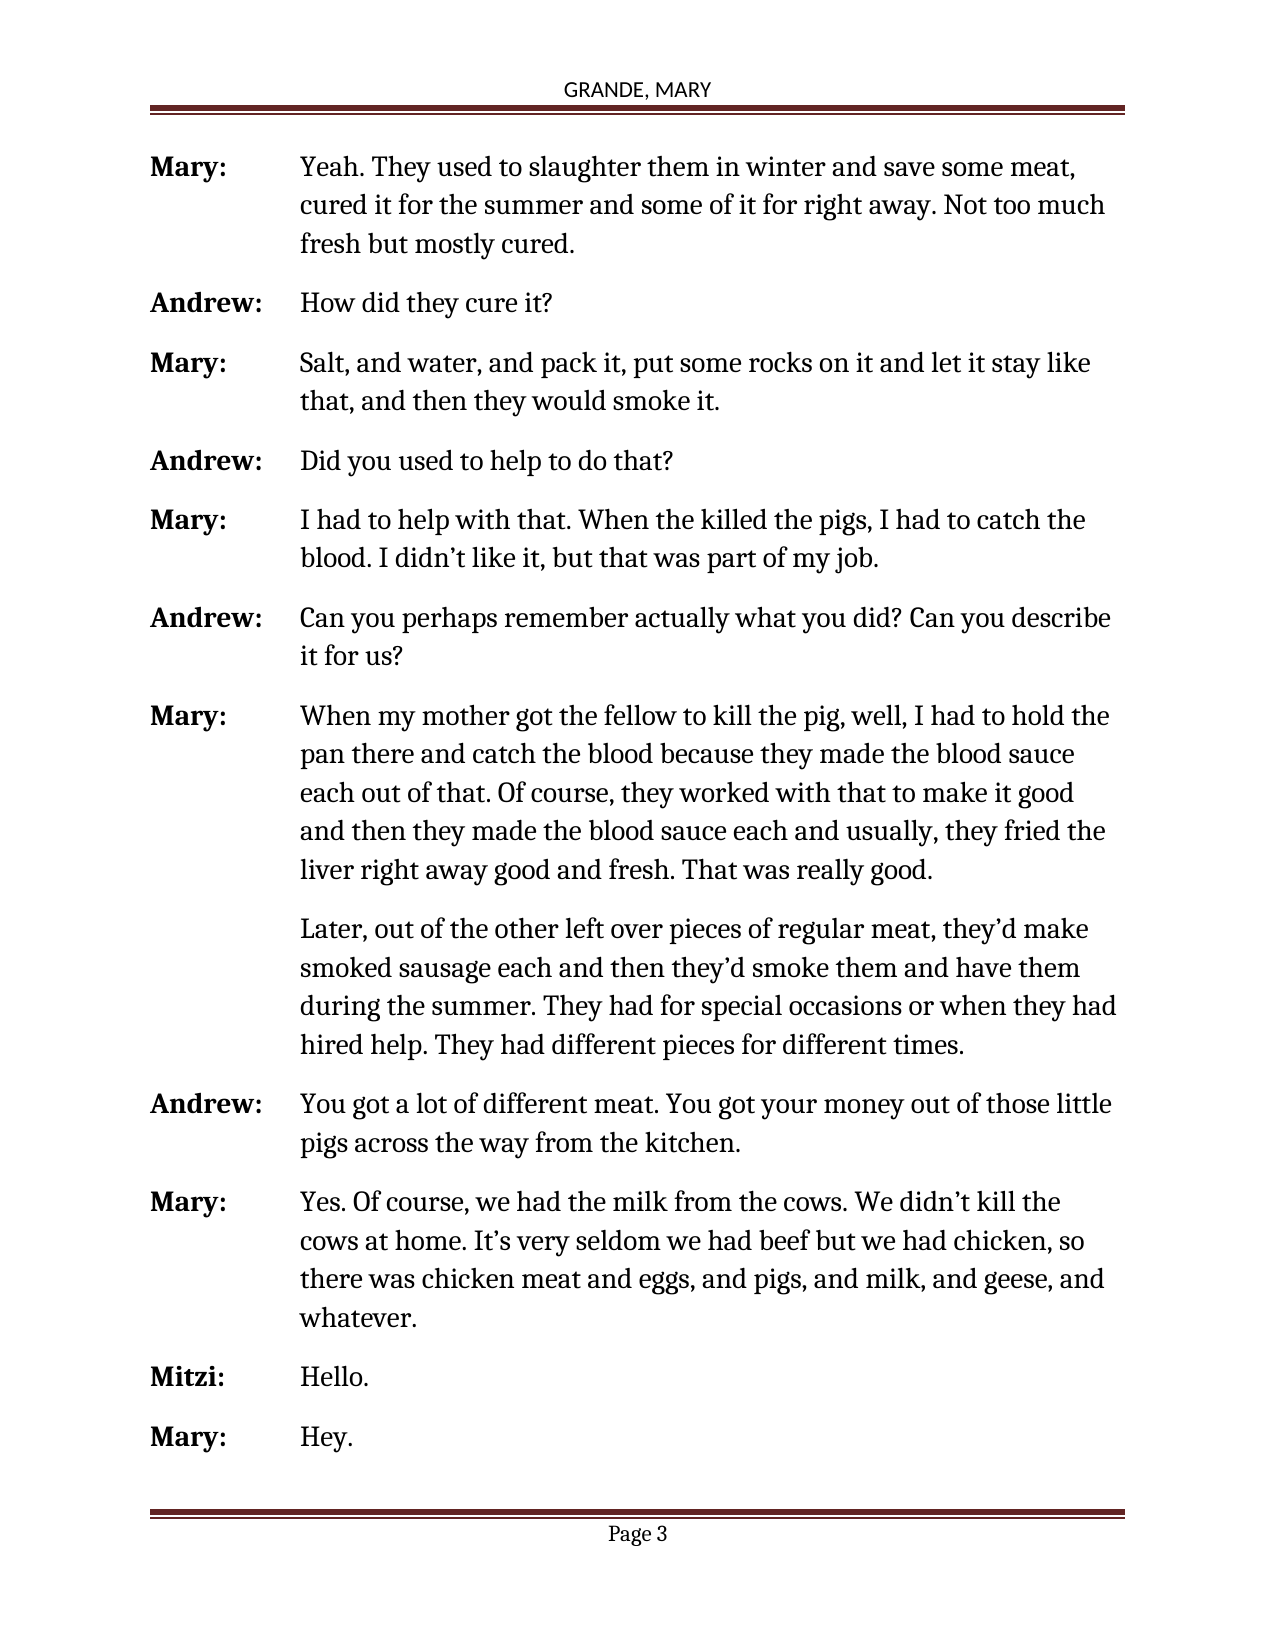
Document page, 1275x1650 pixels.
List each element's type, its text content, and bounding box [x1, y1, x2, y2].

text Mary: I had to help with that. When the killed the pigs, I had to catch the blood. I didn’t like it, but that was part of my job. [150, 503, 1125, 575]
text Andrew: Can you perhaps remember actually what you did? Can you describe it for us? [150, 601, 1125, 673]
text Andrew: Did you used to help to do that? [150, 444, 1125, 477]
text Mary: Yeah. They used to slaughter them in winter and save some meat, cured it for the summer and some of it for right away. Not too much fresh but mostly cured. [150, 150, 1125, 261]
text Mary: Yes. Of course, we had the milk from the cows. We didn’t kill the cows at home. It’s very seldom we had beef but we had chicken, so there was chicken meat and eggs, and pigs, and milk, and geese, and whatever. [150, 1185, 1125, 1334]
text Mary: Hey. [150, 1420, 1125, 1453]
text Andrew: How did they cure it? [150, 286, 1125, 320]
text Later, out of the other left over pieces of regular meat, they’d make smoked sausage each and then they’d smoke them and have them during the summer. They had for special occasions or when they had hired help. They had different pieces for different times. [300, 912, 1125, 1062]
text Mary: Salt, and water, and pack it, put some rocks on it and let it stay like that, and then they would smoke it. [150, 346, 1125, 418]
text Andrew: You got a lot of different meat. You got your money out of those little pigs across the way from the kitchen. [150, 1087, 1125, 1159]
text Mary: When my mother got the fellow to kill the pig, well, I had to hold the pan there and catch the blood because they made the blood sauce each out of that. Of course, they worked with that to make it good and then they made the blood sauce each and usually, they fried the liver right away good and fresh. That was really good. [150, 699, 1125, 887]
text Mitzi: Hello. [150, 1360, 1125, 1394]
